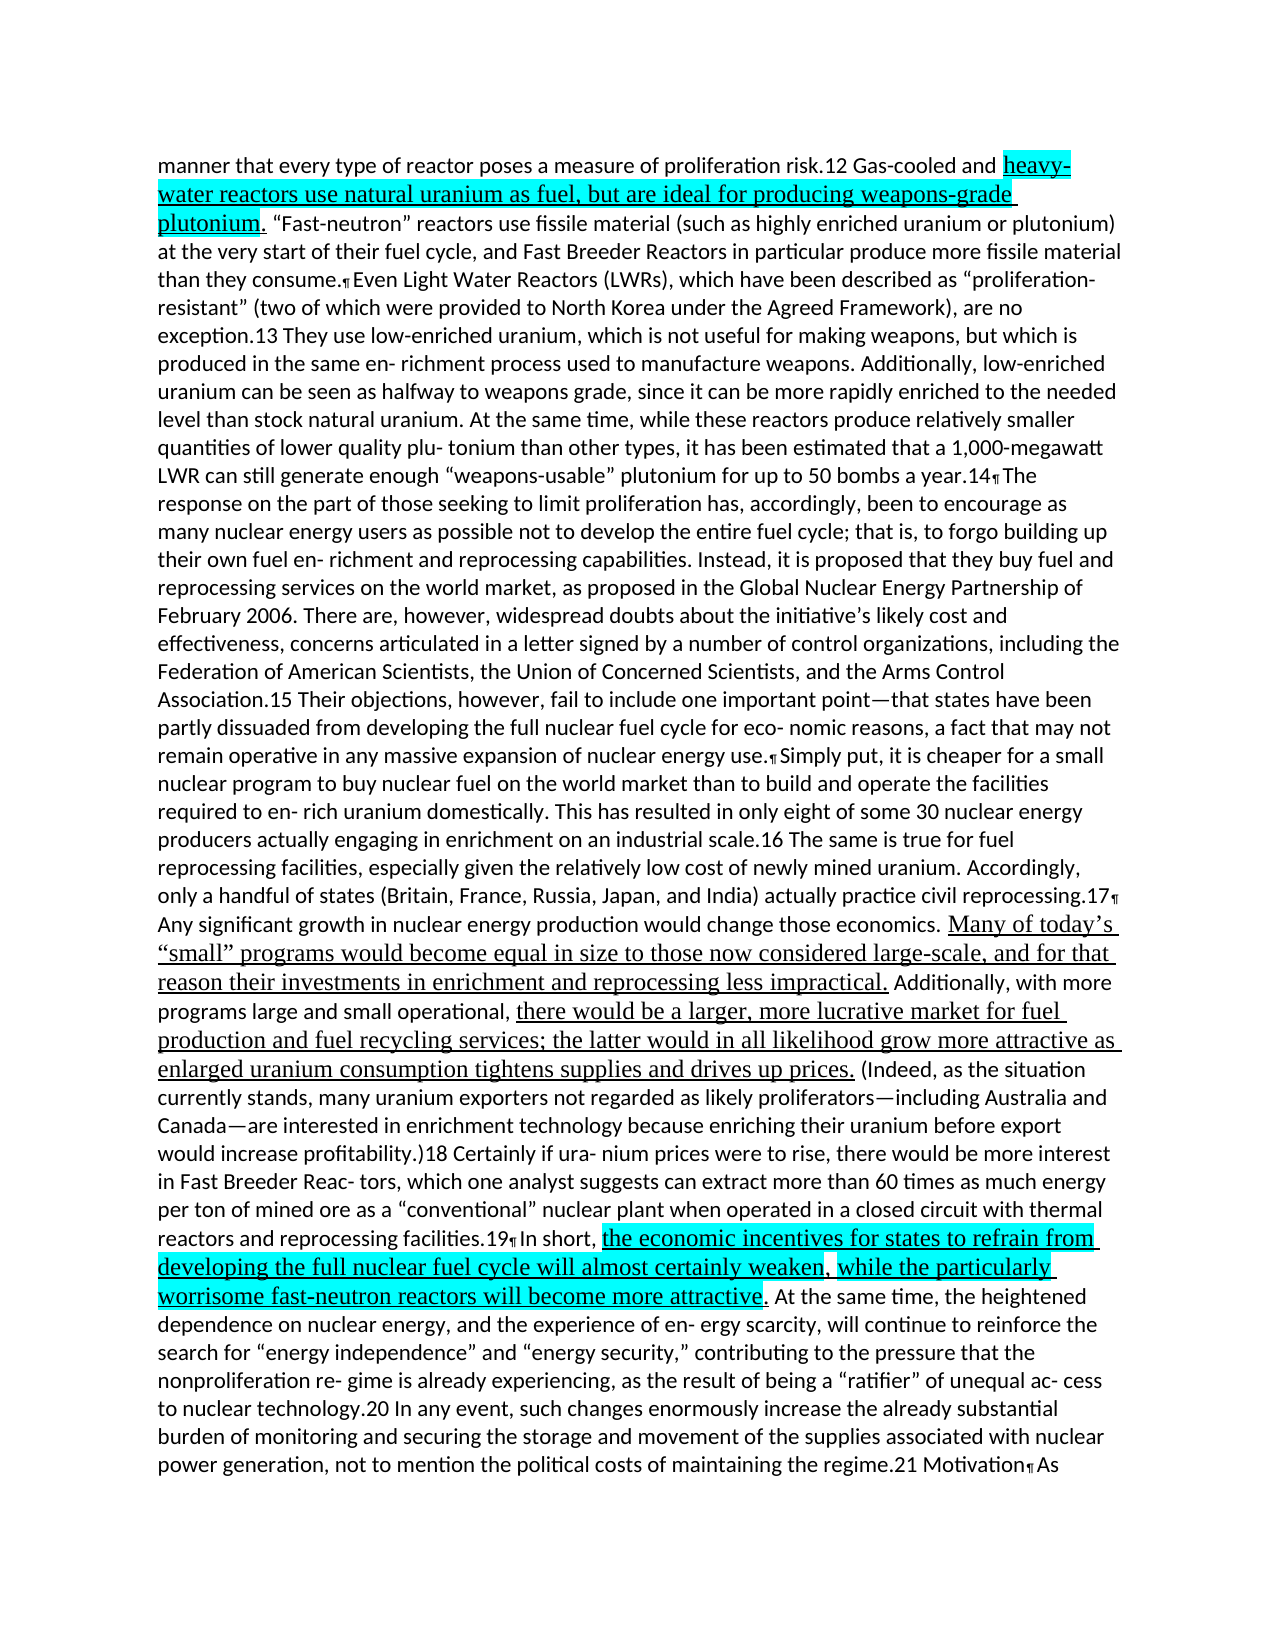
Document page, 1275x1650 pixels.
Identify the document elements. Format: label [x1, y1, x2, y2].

text [157, 150, 1125, 1478]
